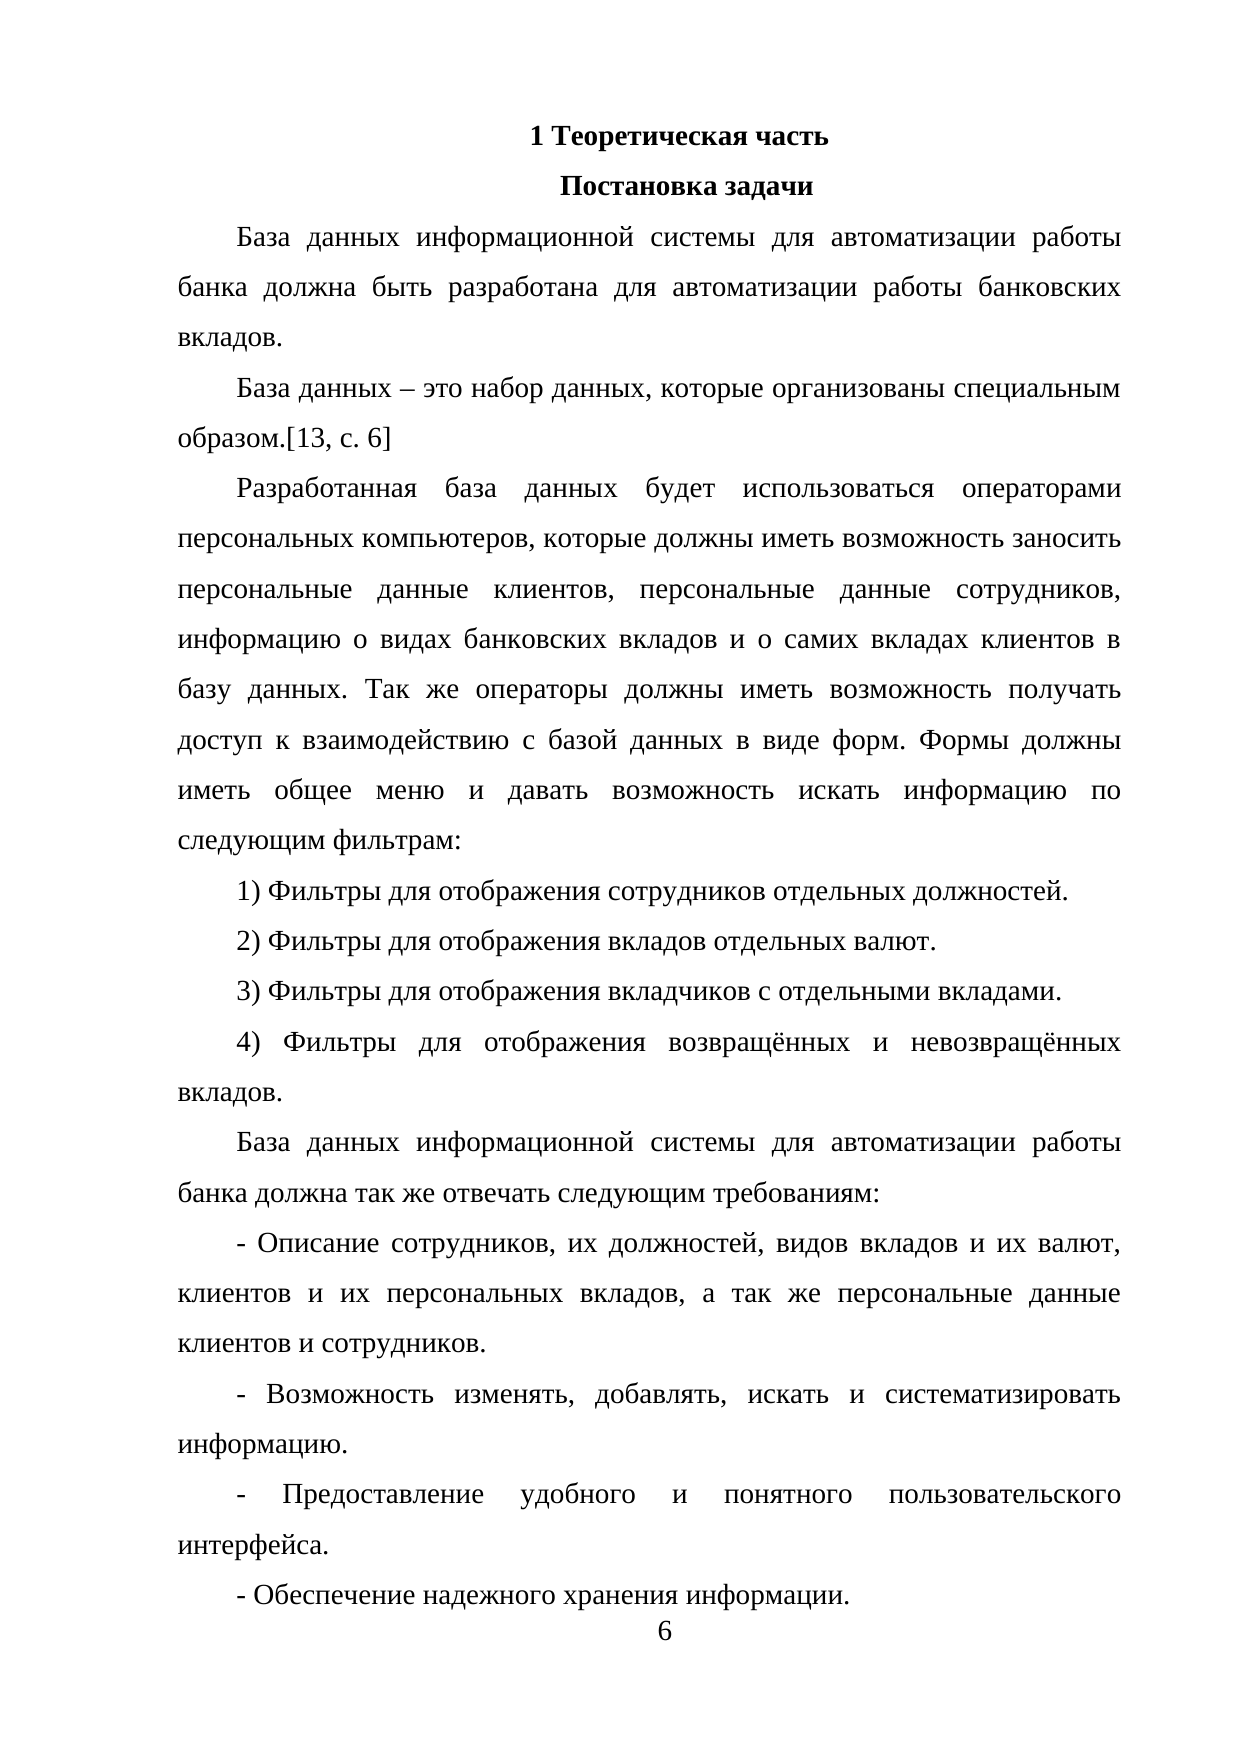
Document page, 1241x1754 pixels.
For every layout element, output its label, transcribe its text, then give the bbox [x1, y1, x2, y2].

text - Возможность изменять, добавлять, искать и систематизировать информацию. [177, 1376, 1122, 1460]
text База данных информационной системы для автоматизации работы банка должна быть разработана для автоматизации работы банковских вкладов. [177, 219, 1122, 353]
text 2) Фильтры для отображения вкладов отдельных валют. [177, 923, 1122, 957]
text 1) Фильтры для отображения сотрудников отдельных должностей. [177, 873, 1122, 906]
text - Обеспечение надежного хранения информации. [177, 1577, 1122, 1611]
text 4) Фильтры для отображения возвращённых и невозвращённых вкладов. [177, 1024, 1122, 1108]
text База данных информационной системы для автоматизации работы банка должна так же отвечать следующим требованиям: [177, 1124, 1122, 1208]
text - Предоставление удобного и понятного пользовательского интерфейса. [177, 1477, 1122, 1560]
text База данных – это набор данных, которые организованы специальным образом.[13, c. 6] [177, 370, 1122, 453]
text - Описание сотрудников, их должностей, видов вкладов и их валют, клиентов и их персональных вкладов, а так же персональные данные клиентов и сотрудников. [177, 1225, 1122, 1359]
subtitle 1 Теоретическая часть [177, 118, 1122, 152]
text Разработанная база данных будет использоваться операторами персональных компьютеров, которые должны иметь возможность заносить персональные данные клиентов, персональные данные сотрудников, информацию о видах банковских вкладов и о самих вкладах клиентов в базу данных. Так же операторы должны иметь возможность получать доступ к взаимодействию с базой данных в виде форм. Формы должны иметь общее меню и давать возможность искать информацию по следующим фильтрам: [177, 470, 1122, 856]
text 3) Фильтры для отображения вкладчиков с отдельными вкладами. [177, 973, 1122, 1007]
subtitle Постановка задачи [177, 168, 1122, 202]
